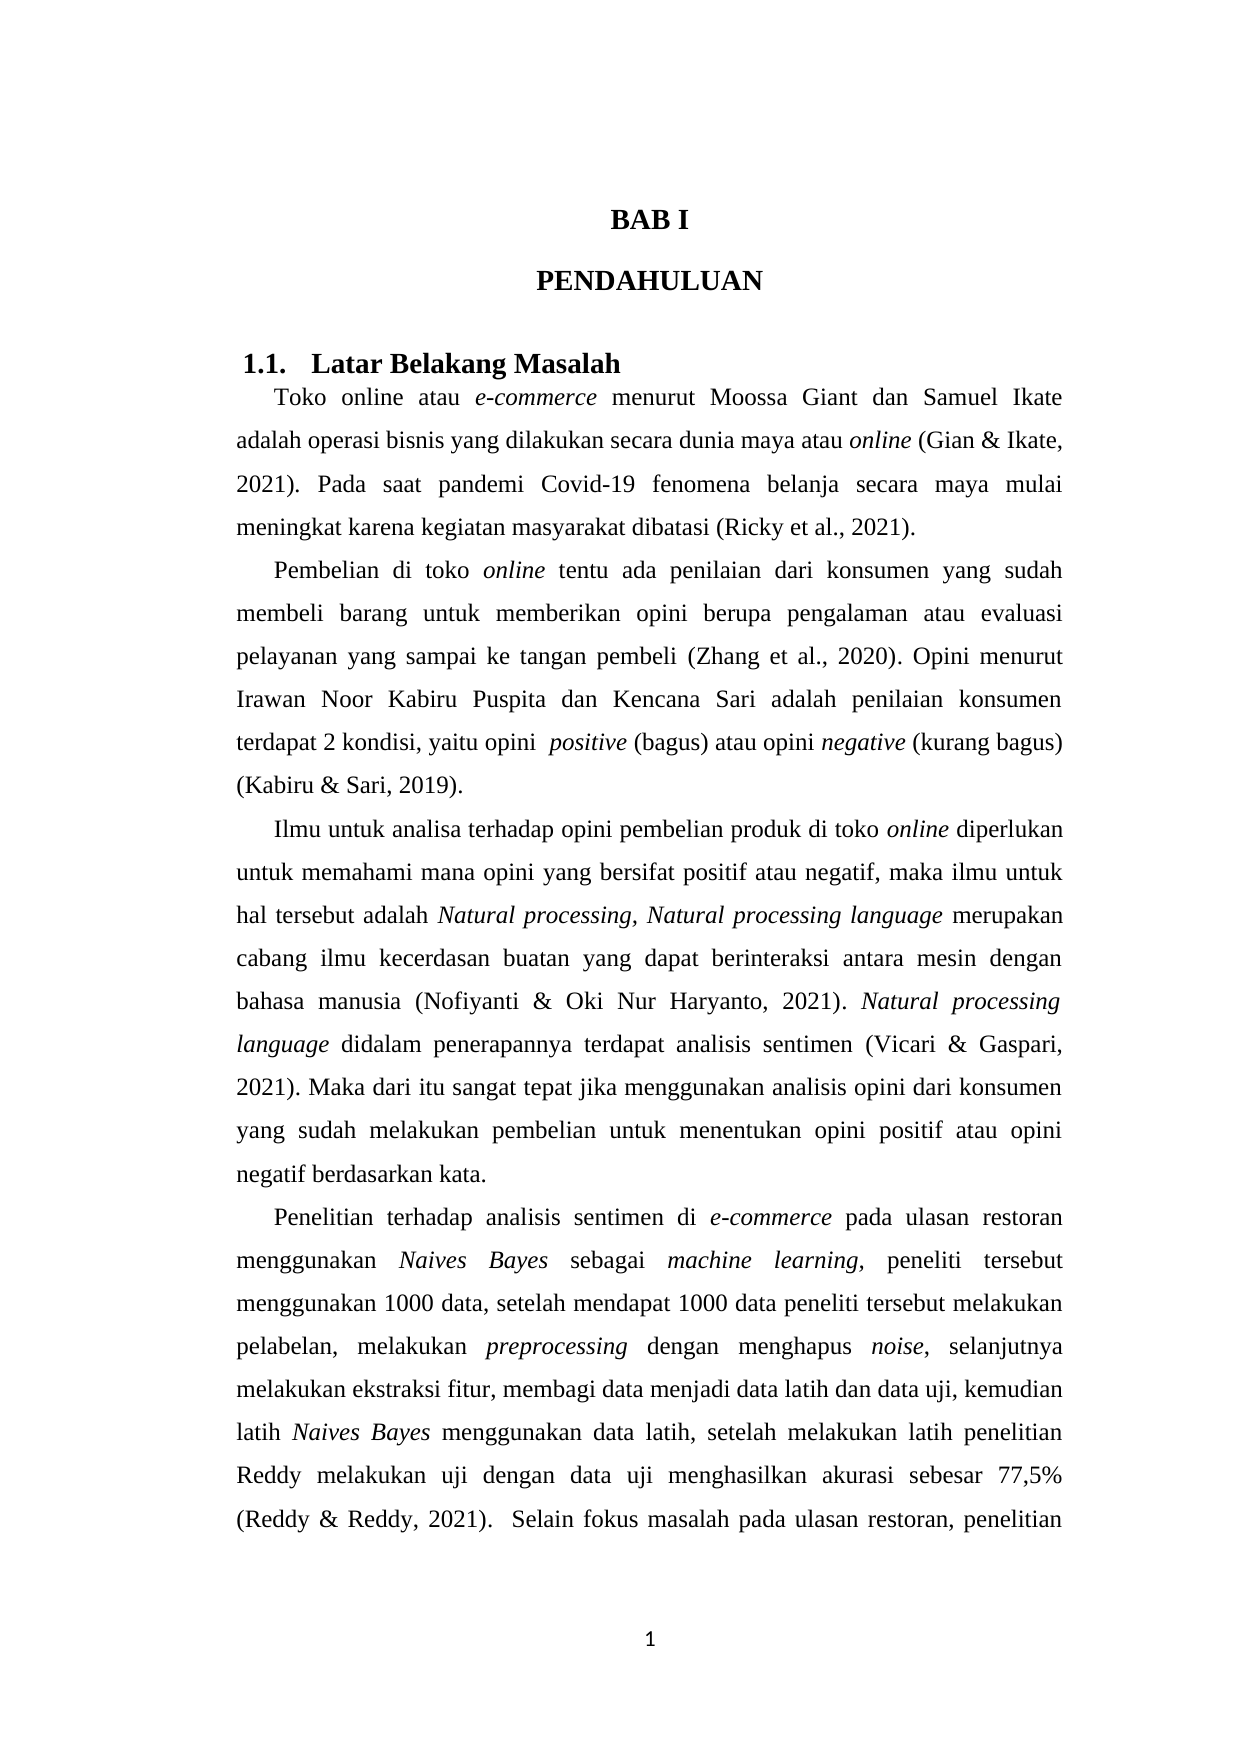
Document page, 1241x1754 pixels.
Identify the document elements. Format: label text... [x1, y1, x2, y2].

subtitle BAB I [236, 202, 1063, 236]
list Toko online atau e-commerce menurut Moossa Giant dan Samuel Ikate adalah operasi bisnis yang dilakukan secara dunia maya atau online (Gian & Ikate, 2021). Pada saat pandemi Covid-19 fenomena belanja secara maya mulai meningkat karena kegiatan masyarakat dibatasi (Ricky et al., 2021). [236, 382, 1063, 541]
list Ilmu untuk analisa terhadap opini pembelian produk di toko online diperlukan untuk memahami mana opini yang bersifat positif atau negatif, maka ilmu untuk hal tersebut adalah Natural processing, Natural processing language merupakan cabang ilmu kecerdasan buatan yang dapat berinteraksi antara mesin dengan bahasa manusia (Nofiyanti & Oki Nur Haryanto, 2021). Natural processing language didalam penerapannya terdapat analisis sentimen (Vicari & Gaspari, 2021). Maka dari itu sangat tepat jika menggunakan analisis opini dari konsumen yang sudah melakukan pembelian untuk menentukan opini positif atau opini negatif berdasarkan kata. [236, 814, 1063, 1187]
subtitle PENDAHULUAN [236, 263, 1063, 297]
list Pembelian di toko online tentu ada penilaian dari konsumen yang sudah membeli barang untuk memberikan opini berupa pengalaman atau evaluasi pelayanan yang sampai ke tangan pembeli (Zhang et al., 2020). Opini menurut Irawan Noor Kabiru Puspita dan Kencana Sari adalah penilaian konsumen terdapat 2 kondisi, yaitu opini positive (bagus) atau opini negative (kurang bagus) (Kabiru & Sari, 2019). [236, 555, 1063, 799]
subtitle Latar Belakang Masalah [242, 346, 1063, 380]
